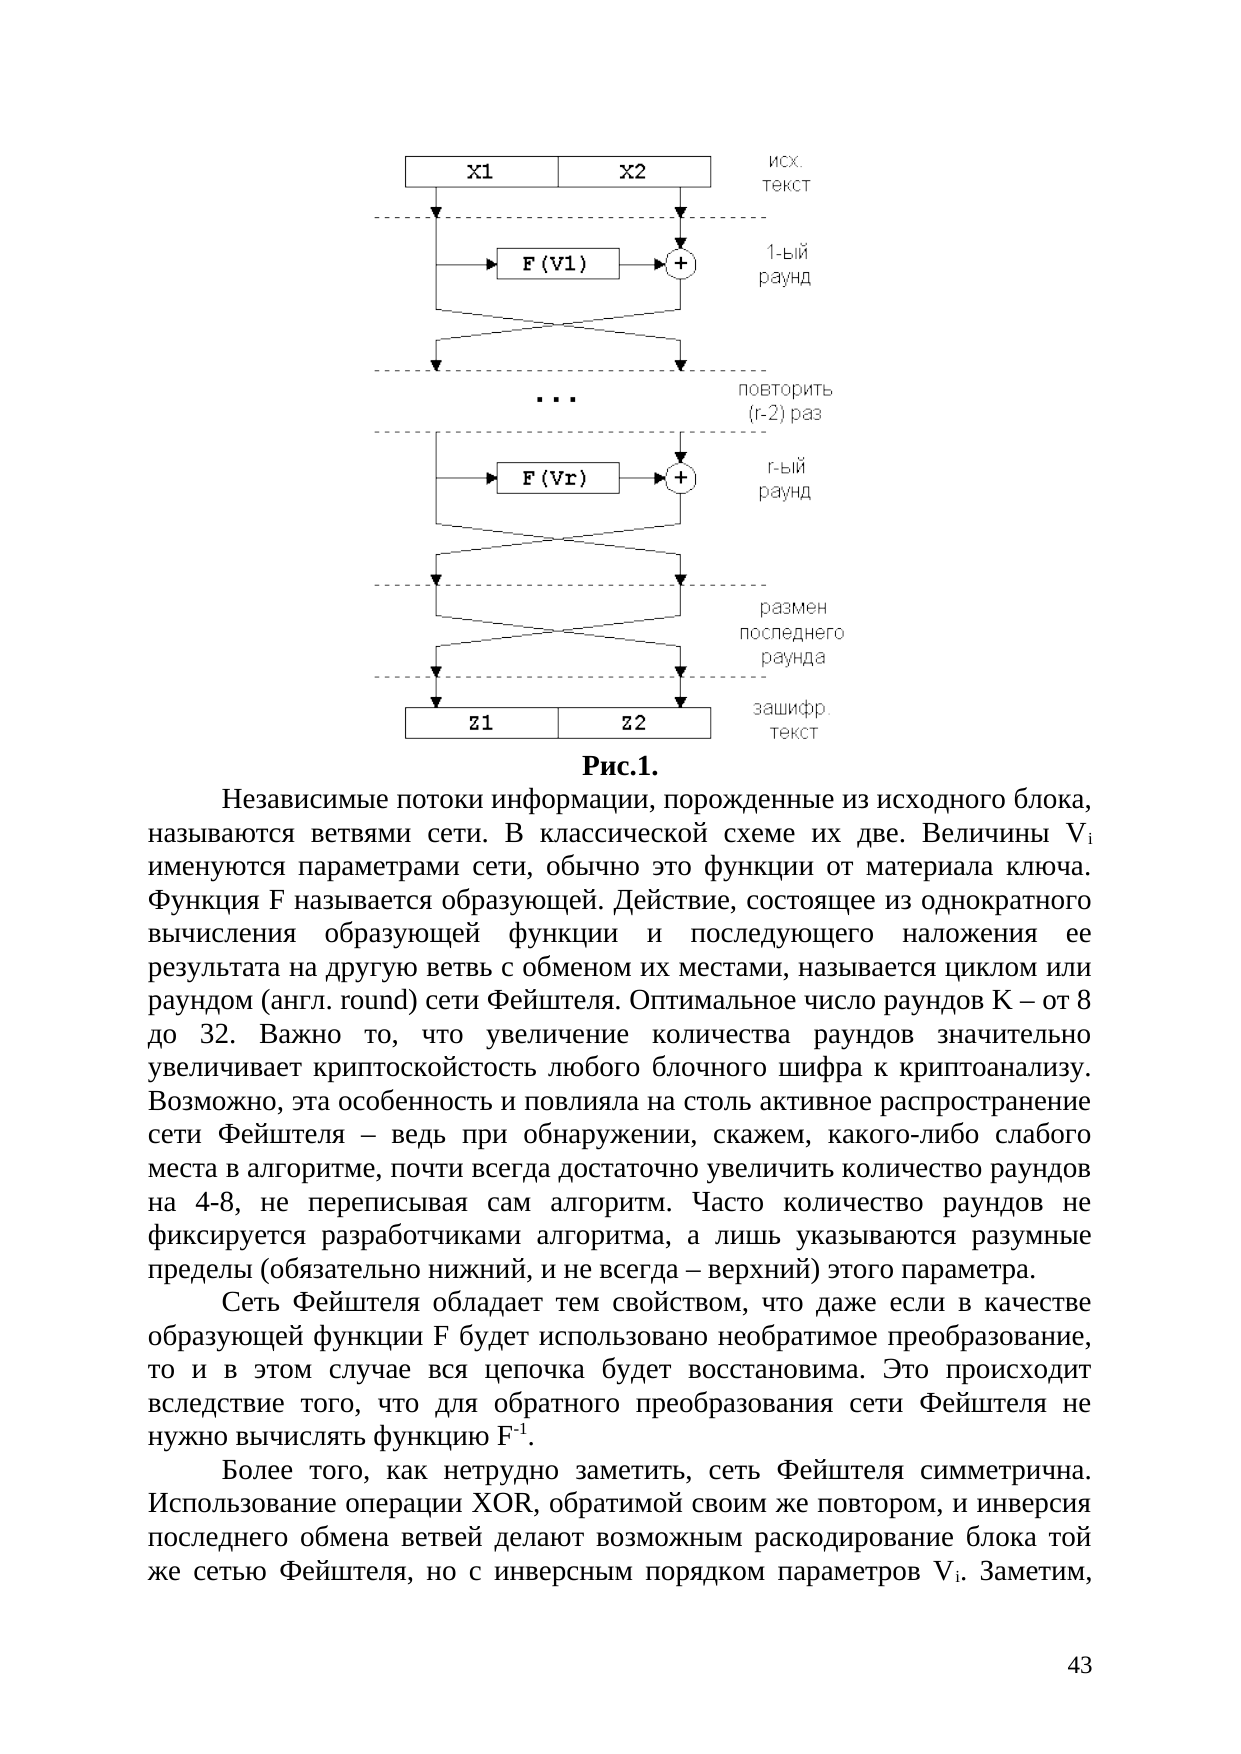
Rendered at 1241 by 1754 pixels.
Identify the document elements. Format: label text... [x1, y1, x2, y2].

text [148, 1452, 1092, 1586]
picture [372, 147, 868, 748]
text Независимые потоки информации, порожденные из исходного блока, называются ветвями сети. В классической схеме их две. Величины Vi именуются параметрами сети, обычно это функции от материала ключа. Функция F называется образующей. Действие, состоящее из однократного вычисления образующей функции и последующего наложения ее результата на другую ветвь с обменом их местами, называется циклом или раундом (англ. round) сети Фейштеля. Оптимальное число раундов K – от 8 до 32. Важно то, что увеличение количества раундов значительно увеличивает криптоскойстость любого блочного шифра к криптоанализу. Возможно, эта особенность и повлияла на столь активное распространение сети Фейштеля – ведь при обнаружении, скажем, какого-либо слабого места в алгоритме, почти всегда достаточно увеличить количество раундов на 4-8, не переписывая сам алгоритм. Часто количество раундов не фиксируется разработчиками алгоритма, а лишь указываются разумные пределы (обязательно нижний, и не всегда – верхний) этого параметра. [148, 781, 1092, 1284]
text Сеть Фейштеля обладает тем свойством, что даже если в качестве образующей функции F будет использовано необратимое преобразование, то и в этом случае вся цепочка будет восстановима. Это происходит вследствие того, что для обратного преобразования сети Фейштеля не нужно вычислять функцию F-1. [148, 1284, 1092, 1452]
